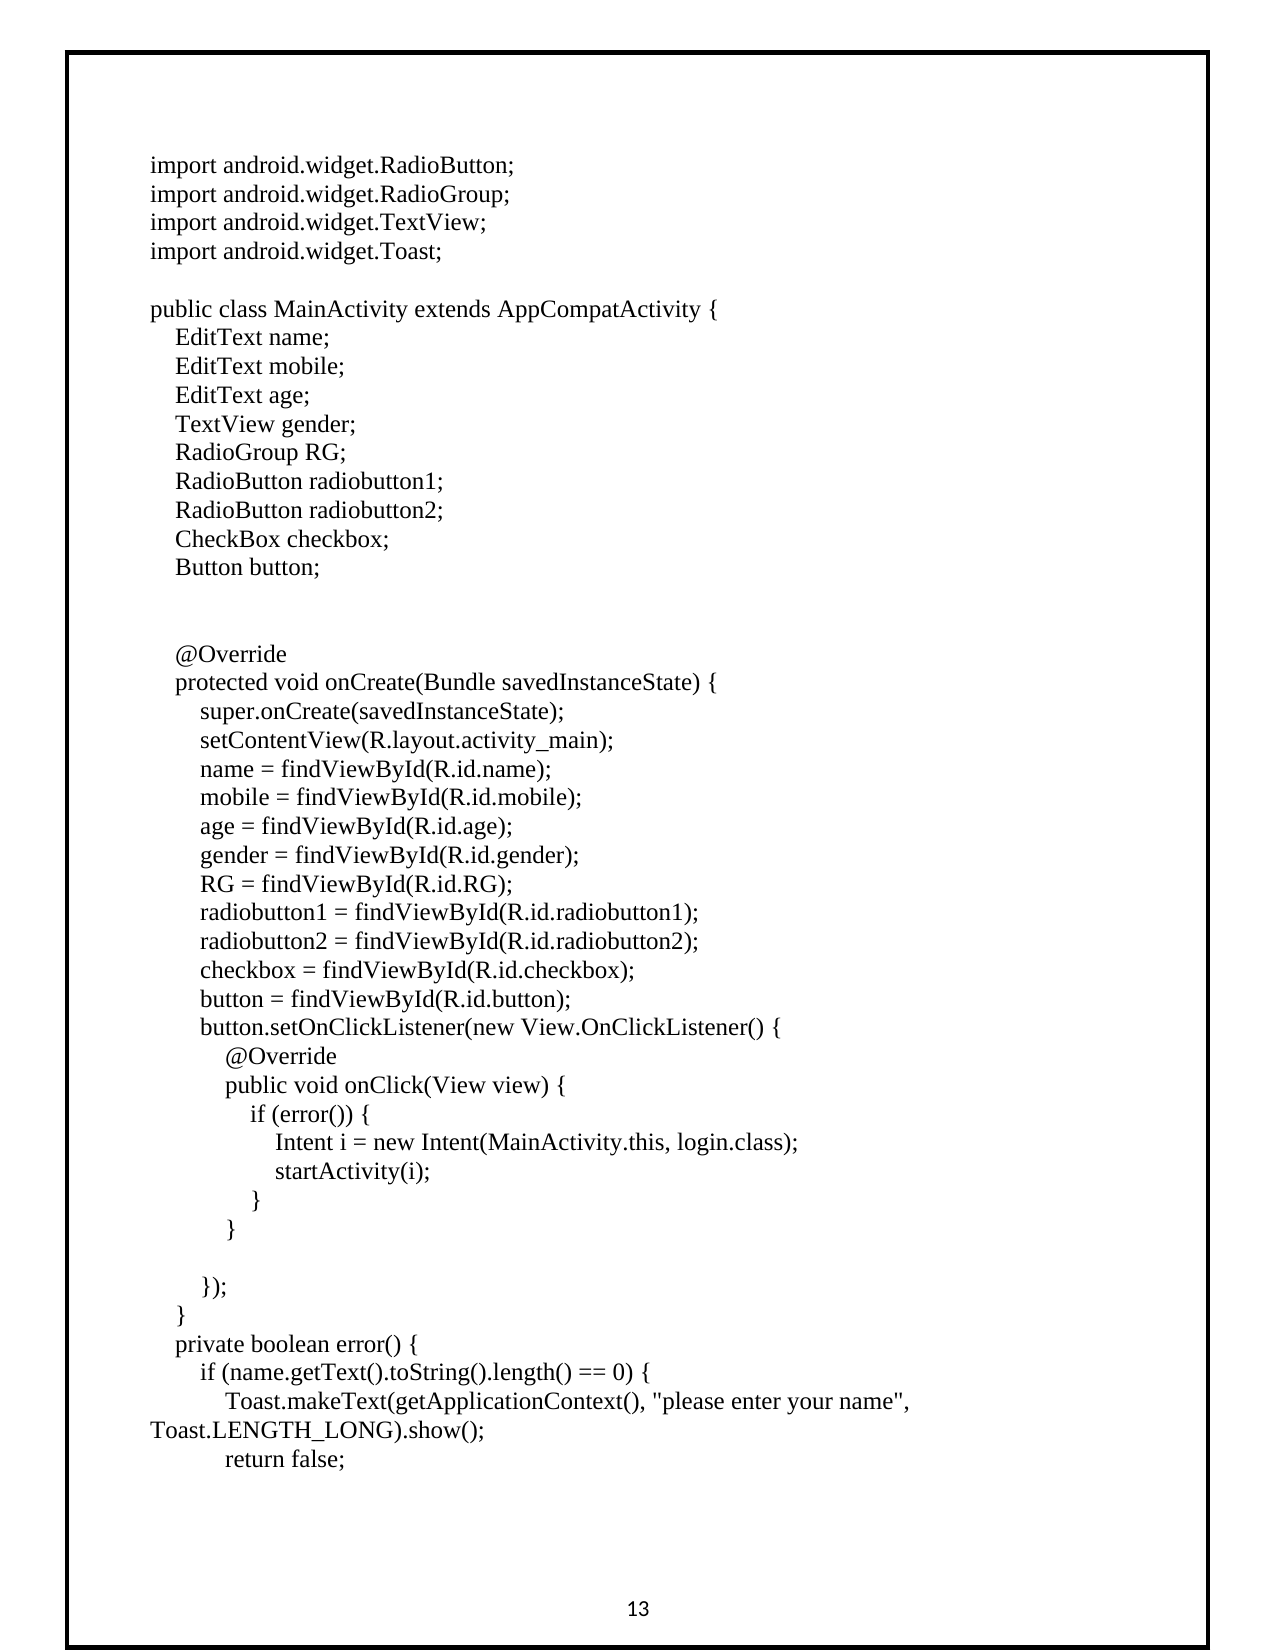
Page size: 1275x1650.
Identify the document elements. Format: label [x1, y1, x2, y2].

text [150, 150, 1125, 1472]
